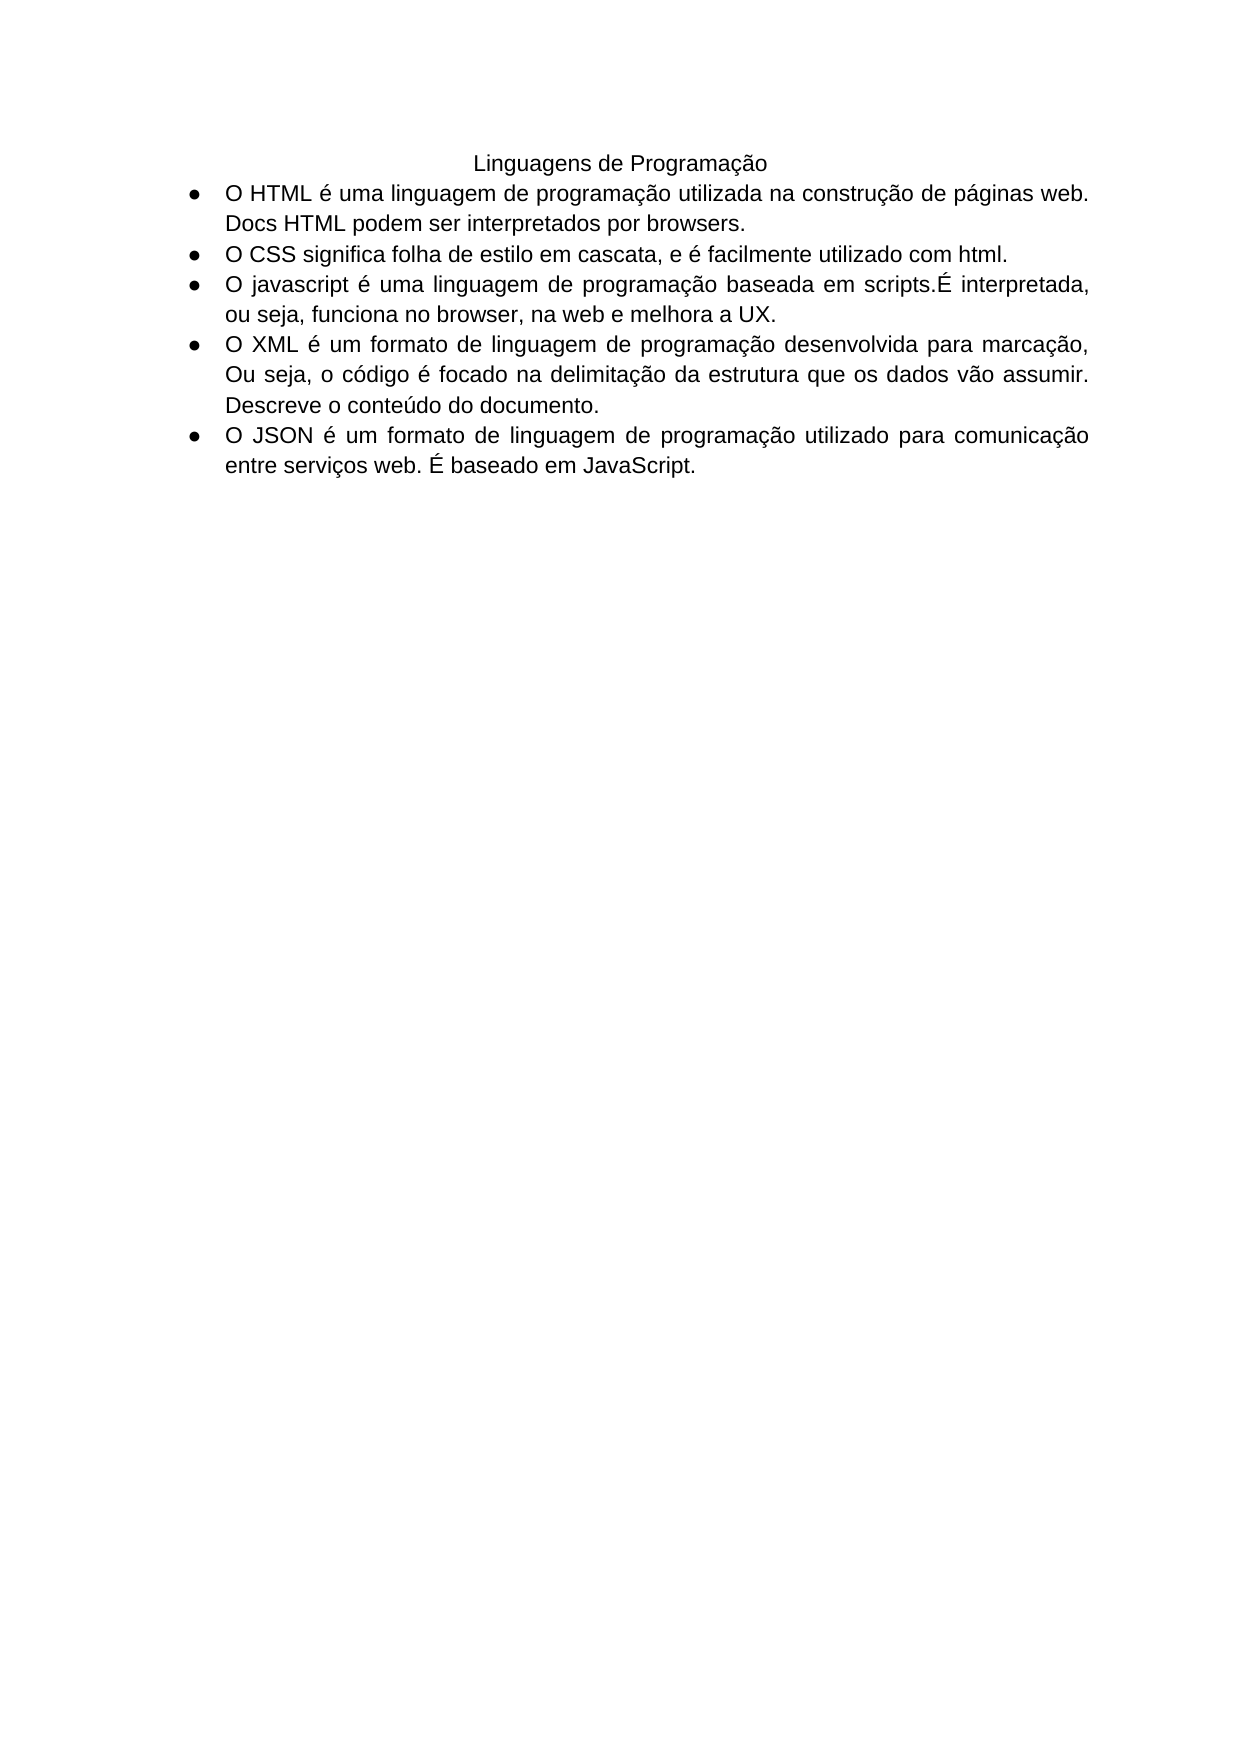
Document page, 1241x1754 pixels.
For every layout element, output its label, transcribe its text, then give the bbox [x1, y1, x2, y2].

text Linguagens de Programação [150, 150, 1090, 176]
list O JSON é um formato de linguagem de programação utilizado para comunicação entre serviços web. É baseado em JavaScript. [187, 422, 1090, 478]
list O XML é um formato de linguagem de programação desenvolvida para marcação, Ou seja, o código é focado na delimitação da estrutura que os dados vão assumir. Descreve o conteúdo do documento. [187, 331, 1090, 418]
list O HTML é uma linguagem de programação utilizada na construção de páginas web. Docs HTML podem ser interpretados por browsers. [187, 180, 1090, 237]
list O CSS significa folha de estilo em cascata, e é facilmente utilizado com html. [187, 241, 1090, 267]
list O javascript é uma linguagem de programação baseada em scripts.É interpretada, ou seja, funciona no browser, na web e melhora a UX. [187, 271, 1090, 327]
